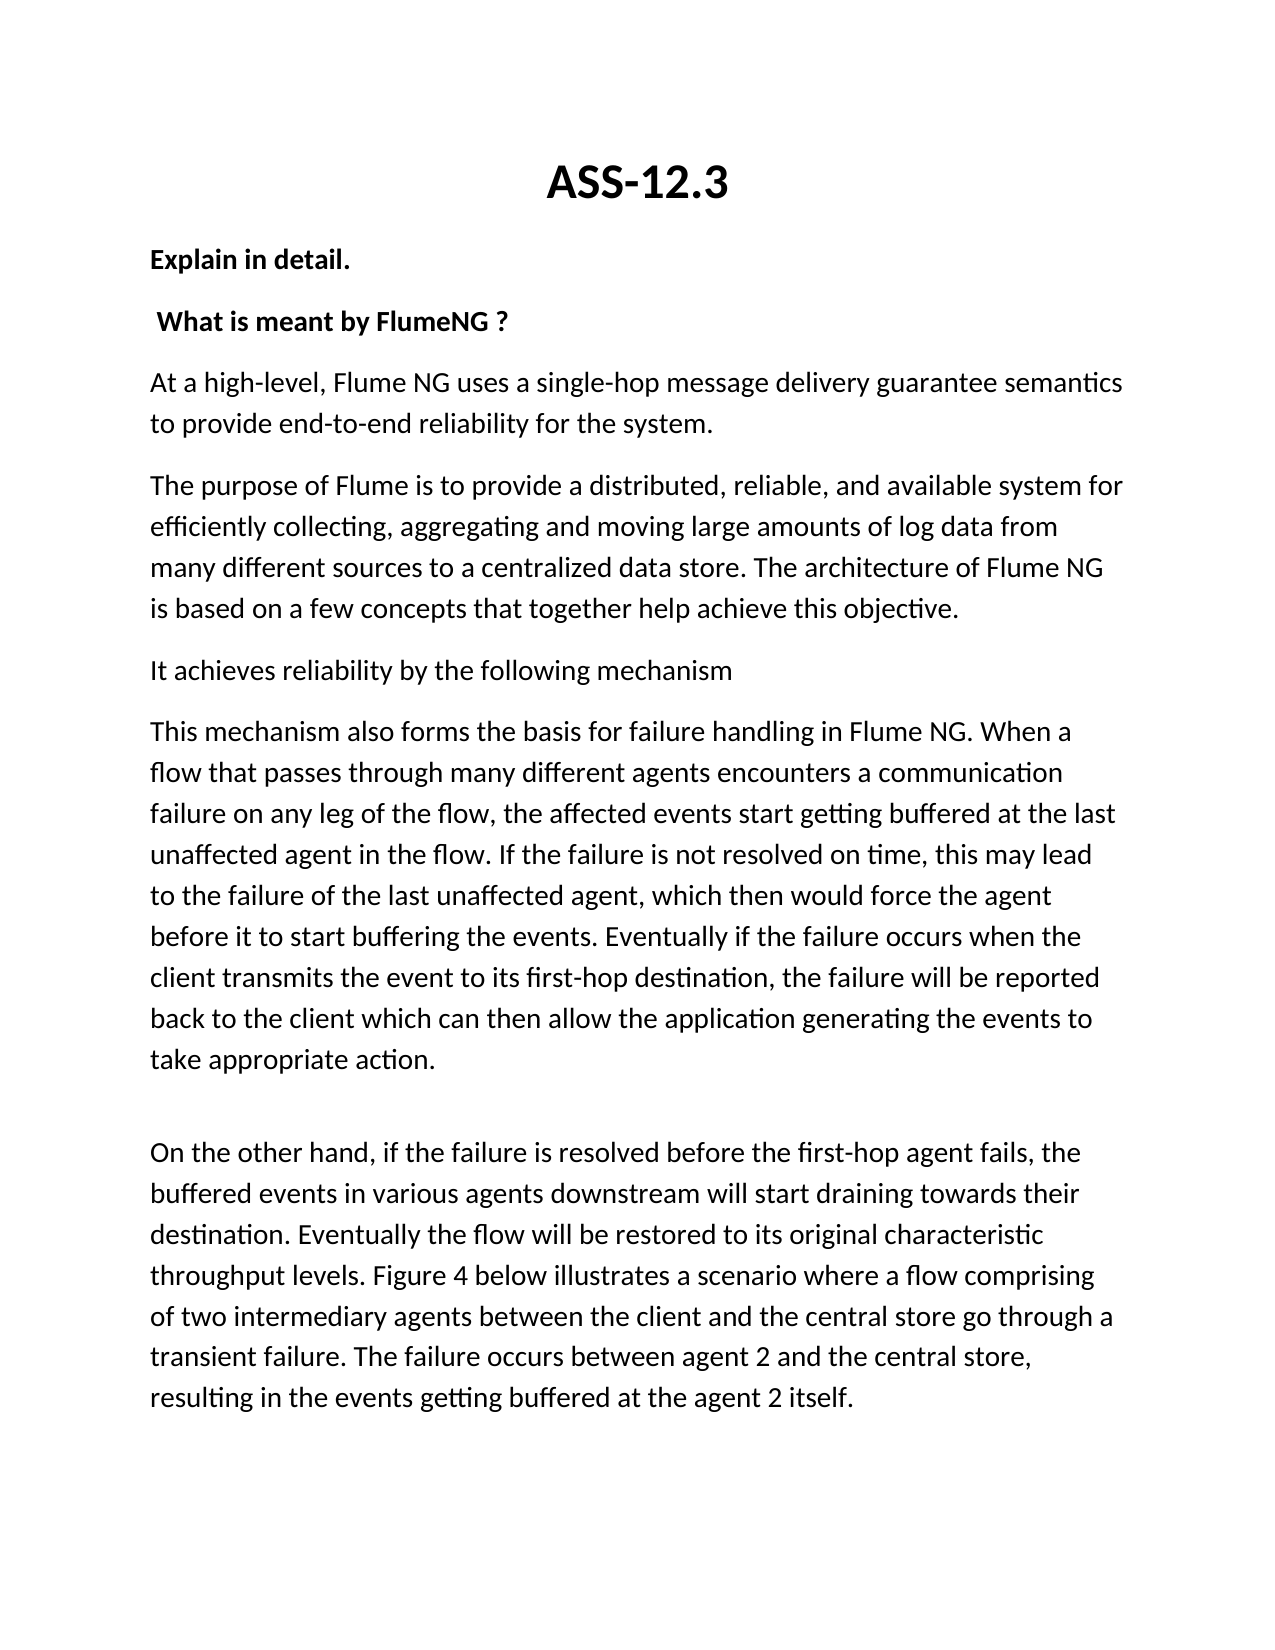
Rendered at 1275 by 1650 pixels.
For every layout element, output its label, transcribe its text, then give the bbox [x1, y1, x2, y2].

text At a high-level, Flume NG uses a single-hop message delivery guarantee semantics to provide end-to-end reliability for the system. [150, 364, 1125, 441]
text This mechanism also forms the basis for failure handling in Flume NG. When a flow that passes through many different agents encounters a communication failure on any leg of the flow, the affected events start getting buffered at the last unaffected agent in the flow. If the failure is not resolved on time, this may lead to the failure of the last unaffected agent, which then would force the agent before it to start buffering the events. Eventually if the failure occurs when the client transmits the event to its first-hop destination, the failure will be reported back to the client which can then allow the application generating the events to take appropriate action. [150, 713, 1125, 1109]
text Explain in detail. [150, 241, 1125, 277]
text The purpose of Flume is to provide a distributed, reliable, and available system for efficiently collecting, aggregating and moving large amounts of log data from many different sources to a centralized data store. The architecture of Flume NG is based on a few concepts that together help achieve this objective. [150, 467, 1125, 626]
text On the other hand, if the failure is resolved before the first-hop agent fails, the buffered events in various agents downstream will start draining towards their destination. Eventually the flow will be restored to its original characteristic throughput levels. Figure 4 below illustrates a scenario where a flow comprising of two intermediary agents between the client and the central store go through a transient failure. The failure occurs between agent 2 and the central store, resulting in the events getting buffered at the agent 2 itself. [150, 1134, 1125, 1415]
text What is meant by FlumeNG ? [150, 303, 1125, 338]
text It achieves reliability by the following mechanism [150, 652, 1125, 687]
text ASS-12.3 [150, 150, 1125, 211]
